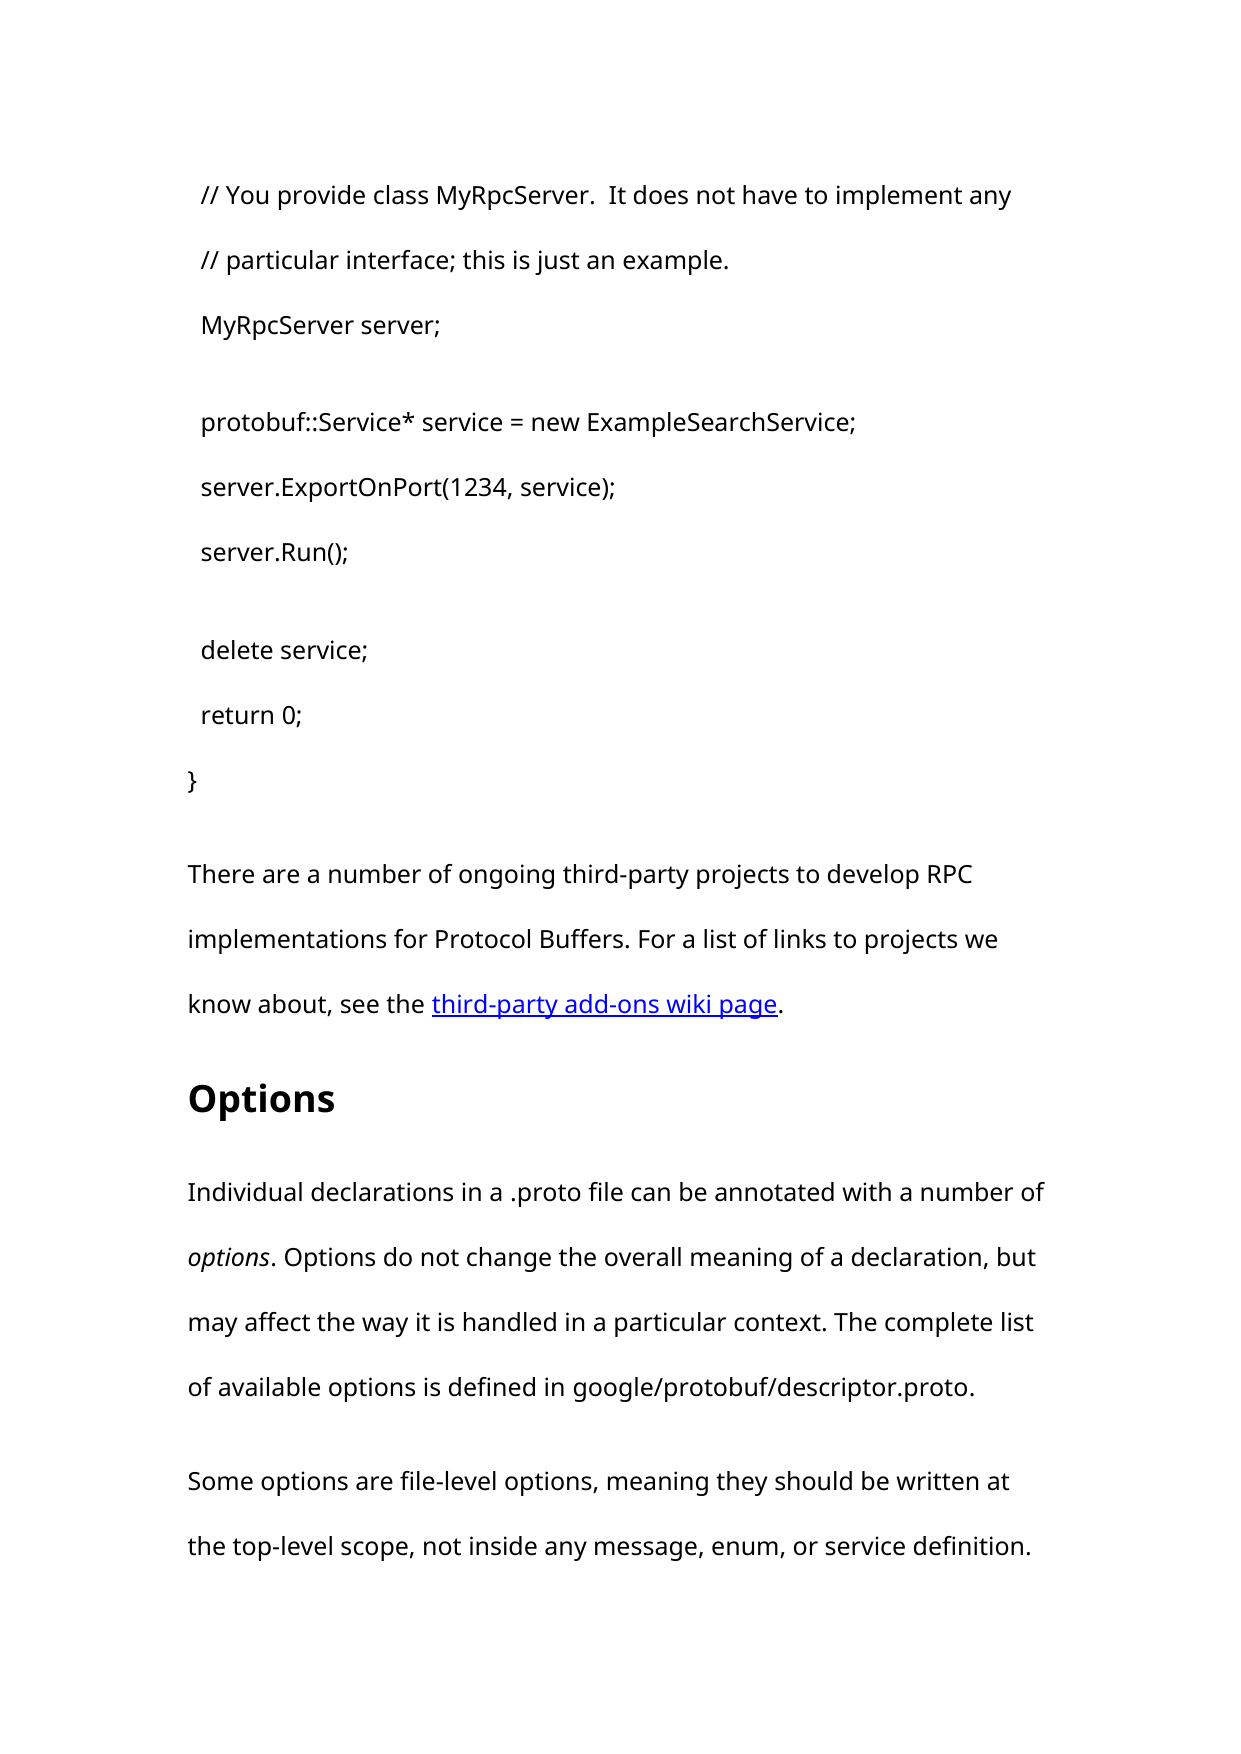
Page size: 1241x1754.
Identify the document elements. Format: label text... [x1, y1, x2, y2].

subtitle Options [187, 1065, 1053, 1130]
text } [187, 747, 1053, 812]
text // particular interface; this is just an example. [187, 227, 1053, 292]
text delete service; [187, 617, 1053, 682]
text return 0; [187, 682, 1053, 747]
text server.Run(); [187, 519, 1053, 584]
text Individual declarations in a .proto file can be annotated with a number of options. Options do not change the overall meaning of a declaration, but may affect the way it is handled in a particular context. The complete list of available options is defined in google/protobuf/descriptor.proto. [187, 1159, 1053, 1419]
text protobuf::Service* service = new ExampleSearchService; [187, 389, 1053, 454]
text server.ExportOnPort(1234, service); [187, 454, 1053, 519]
text MyRpcServer server; [187, 292, 1053, 357]
text There are a number of ongoing third-party projects to develop RPC implementations for Protocol Buffers. For a list of links to projects we know about, see the third-party add-ons wiki page. [187, 841, 1053, 1036]
text // You provide class MyRpcServer. It does not have to implement any [187, 162, 1053, 227]
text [187, 1449, 1053, 1579]
